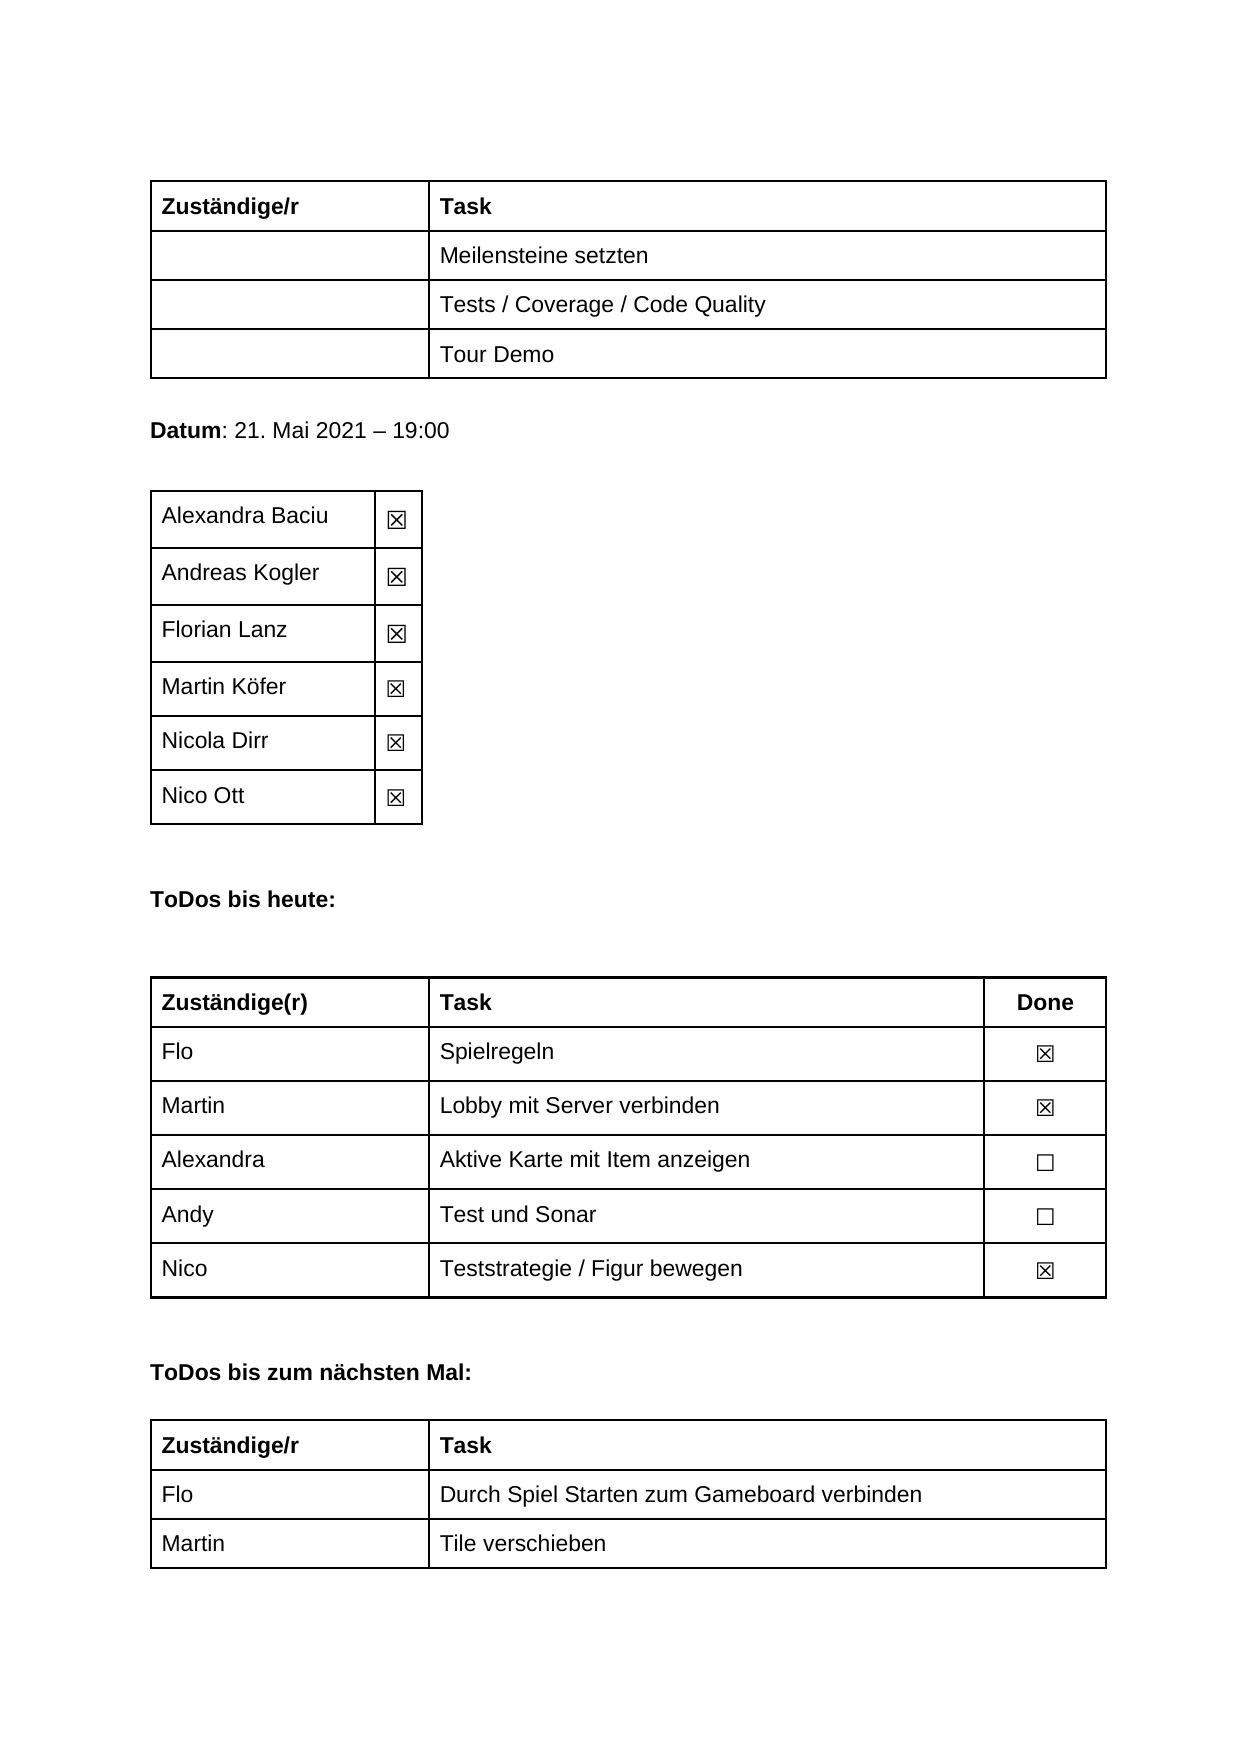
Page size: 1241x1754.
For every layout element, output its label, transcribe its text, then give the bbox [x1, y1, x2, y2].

table_header Task [430, 182, 1105, 229]
table_cell Martin [152, 1082, 428, 1134]
table_cell Andreas Kogler [152, 549, 374, 604]
table_cell Tour Demo [430, 330, 1105, 377]
table_cell Martin [152, 1520, 428, 1567]
subtitle Datum: 21. Mai 2021 – 19:00 [150, 417, 1090, 443]
table_cell Test und Sonar [430, 1190, 983, 1242]
table_cell Meilensteine setzten [430, 232, 1105, 279]
table_cell Teststrategie / Figur bewegen [430, 1244, 983, 1296]
table_cell Martin Köfer [152, 663, 374, 715]
table_cell Florian Lanz [152, 606, 374, 661]
table_cell [152, 330, 428, 377]
table_cell Tile verschieben [430, 1520, 1105, 1567]
table_header Zuständige(r) [152, 979, 428, 1026]
table_cell Andy [152, 1190, 428, 1242]
table_header Task [430, 979, 983, 1026]
text ToDos bis zum nächsten Mal: [150, 1359, 1090, 1385]
table_header Task [430, 1421, 1105, 1469]
table_header Zuständige/r [152, 182, 428, 229]
table_cell Nicola Dirr [152, 717, 374, 769]
table_cell [152, 232, 428, 279]
table_header Alexandra Baciu [152, 492, 374, 547]
table_cell Nico [152, 1244, 428, 1296]
table_cell Nico Ott [152, 771, 374, 823]
table_cell Lobby mit Server verbinden [430, 1082, 983, 1134]
table_cell Durch Spiel Starten zum Gameboard verbinden [430, 1471, 1105, 1518]
table_cell Tests / Coverage / Code Quality [430, 281, 1105, 328]
table_header Done [985, 979, 1105, 1026]
table_cell Aktive Karte mit Item anzeigen [430, 1136, 983, 1188]
table_header Zuständige/r [152, 1421, 428, 1469]
table_cell Flo [152, 1028, 428, 1080]
table_cell Alexandra [152, 1136, 428, 1188]
text ToDos bis heute: [150, 886, 1090, 912]
table_cell Flo [152, 1471, 428, 1518]
table_cell Spielregeln [430, 1028, 983, 1080]
table_cell [152, 281, 428, 328]
